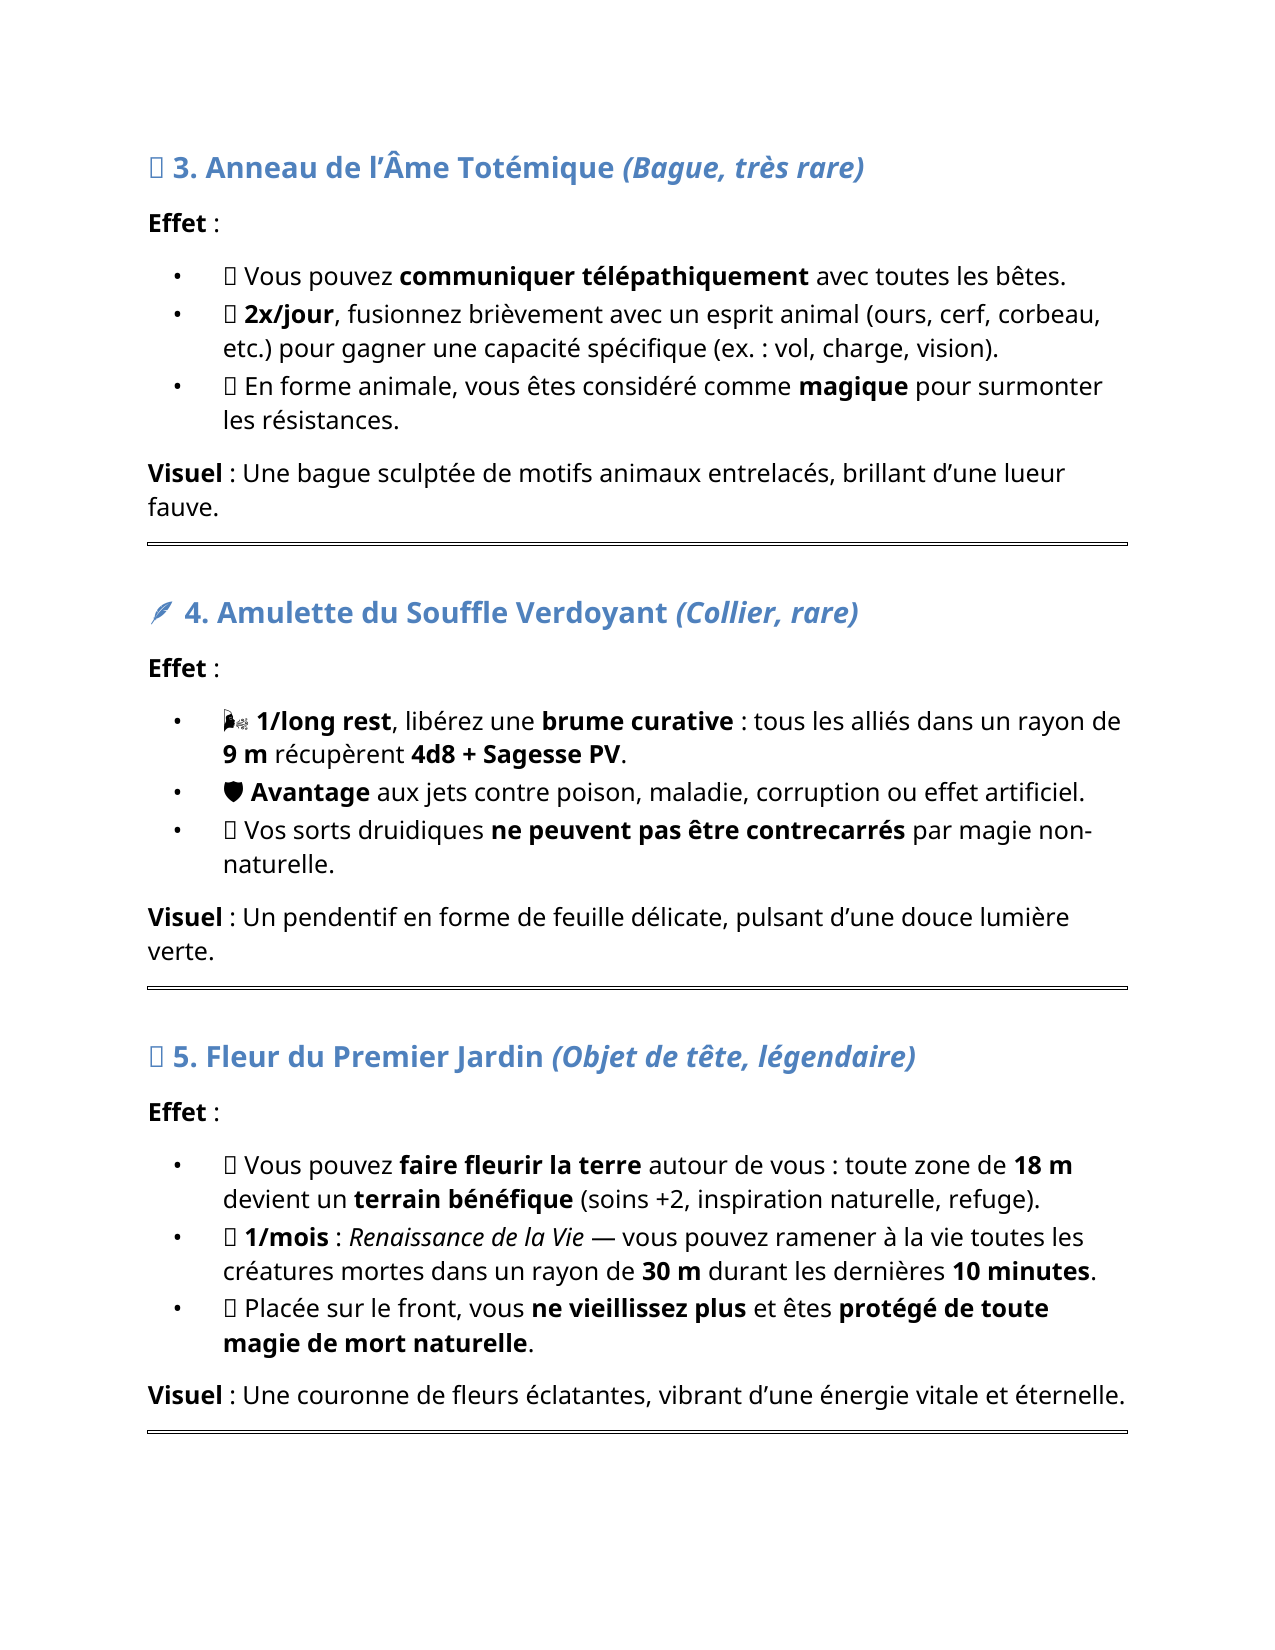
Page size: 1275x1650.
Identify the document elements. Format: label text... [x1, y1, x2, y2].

list 🦌 Vous pouvez communiquer télépathiquement avec toutes les bêtes. [173, 259, 1127, 293]
list 🌱 1/mois : Renaissance de la Vie — vous pouvez ramener à la vie toutes les créatures mortes dans un rayon de 30 m durant les dernières 10 minutes. [173, 1219, 1127, 1287]
subtitle 🪶 4. Amulette du Souffle Verdoyant (Collier, rare) [148, 592, 1127, 632]
list 🌬️ 1/long rest, libérez une brume curative : tous les alliés dans un rayon de 9 m récupèrent 4d8 + Sagesse PV. [173, 703, 1127, 771]
list 🌿 Placée sur le front, vous ne vieillissez plus et êtes protégé de toute magie de mort naturelle. [173, 1291, 1127, 1359]
list 🛡️ Avantage aux jets contre poison, maladie, corruption ou effet artificiel. [173, 775, 1127, 809]
text Effet : [148, 206, 1127, 240]
list 🌿 Vos sorts druidiques ne peuvent pas être contrecarrés par magie non-naturelle. [173, 813, 1127, 881]
text Visuel : Une bague sculptée de motifs animaux entrelacés, brillant d’une lueur fauve. [148, 455, 1127, 523]
list 🦅 2x/jour, fusionnez brièvement avec un esprit animal (ours, cerf, corbeau, etc.) pour gagner une capacité spécifique (ex. : vol, charge, vision). [173, 297, 1127, 365]
text Visuel : Un pendentif en forme de feuille délicate, pulsant d’une douce lumière verte. [148, 900, 1127, 968]
list 🐺 En forme animale, vous êtes considéré comme magique pour surmonter les résistances. [173, 368, 1127, 437]
subtitle 🐾 3. Anneau de l’Âme Totémique (Bague, très rare) [148, 148, 1127, 187]
subtitle 🌸 5. Fleur du Premier Jardin (Objet de tête, légendaire) [148, 1036, 1127, 1076]
text Visuel : Une couronne de fleurs éclatantes, vibrant d’une énergie vitale et éternelle. [148, 1378, 1127, 1412]
text Effet : [148, 1094, 1127, 1129]
list 🌼 Vous pouvez faire fleurir la terre autour de vous : toute zone de 18 m devient un terrain bénéfique (soins +2, inspiration naturelle, refuge). [173, 1147, 1127, 1216]
text Effet : [148, 650, 1127, 684]
